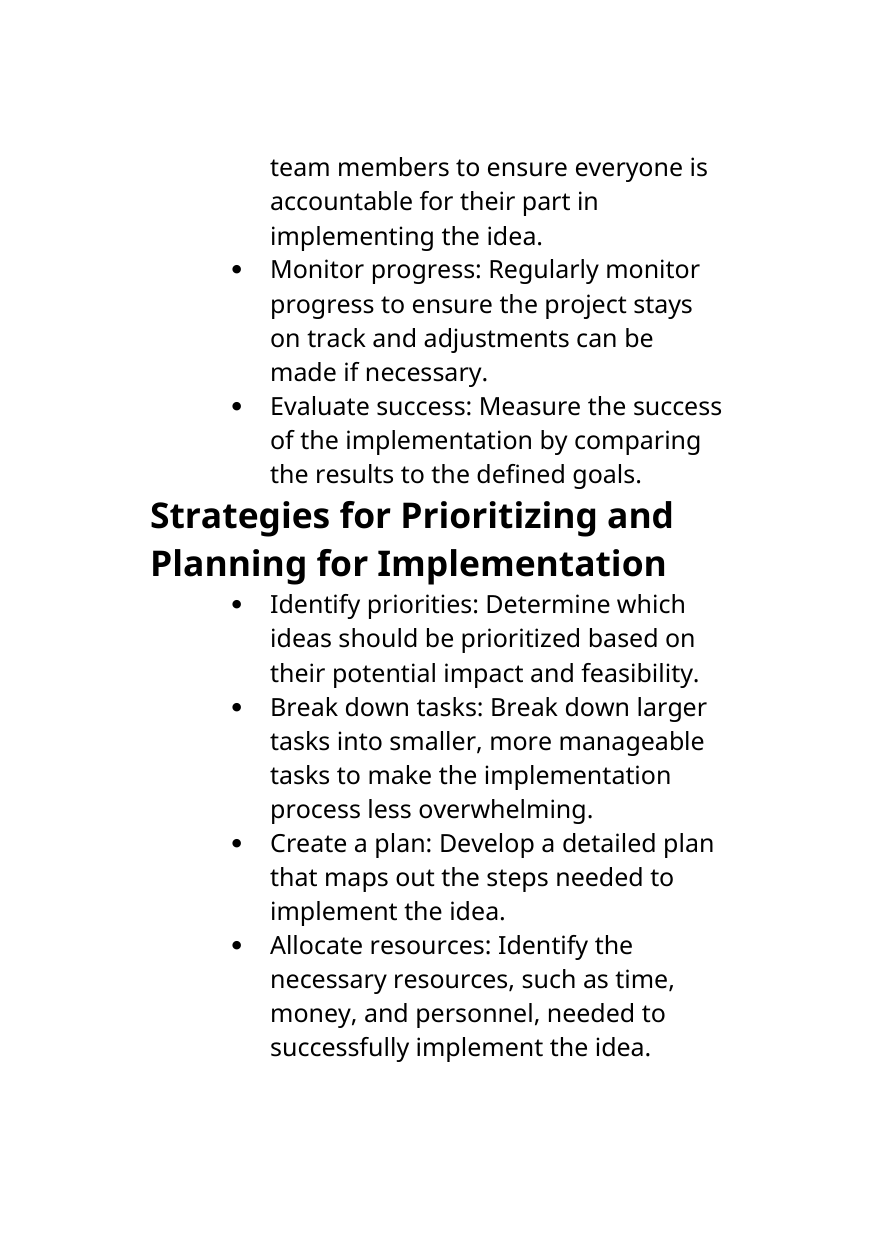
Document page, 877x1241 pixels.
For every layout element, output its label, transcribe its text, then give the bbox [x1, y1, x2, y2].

list Break down tasks: Break down larger tasks into smaller, more manageable tasks to make the implementation process less overwhelming. [232, 689, 727, 826]
list Monitor progress: Regularly monitor progress to ensure the project stays on track and adjustments can be made if necessary. [232, 252, 727, 388]
list Allocate resources: Identify the necessary resources, such as time, money, and personnel, needed to successfully implement the idea. [232, 928, 727, 1064]
list Identify priorities: Determine which ideas should be prioritized based on their potential impact and feasibility. [232, 587, 727, 689]
list Create a plan: Develop a detailed plan that maps out the steps needed to implement the idea. [232, 826, 727, 928]
subtitle Strategies for Prioritizing and Planning for Implementation [150, 491, 727, 587]
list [232, 150, 727, 252]
list Evaluate success: Measure the success of the implementation by comparing the results to the defined goals. [232, 388, 727, 491]
